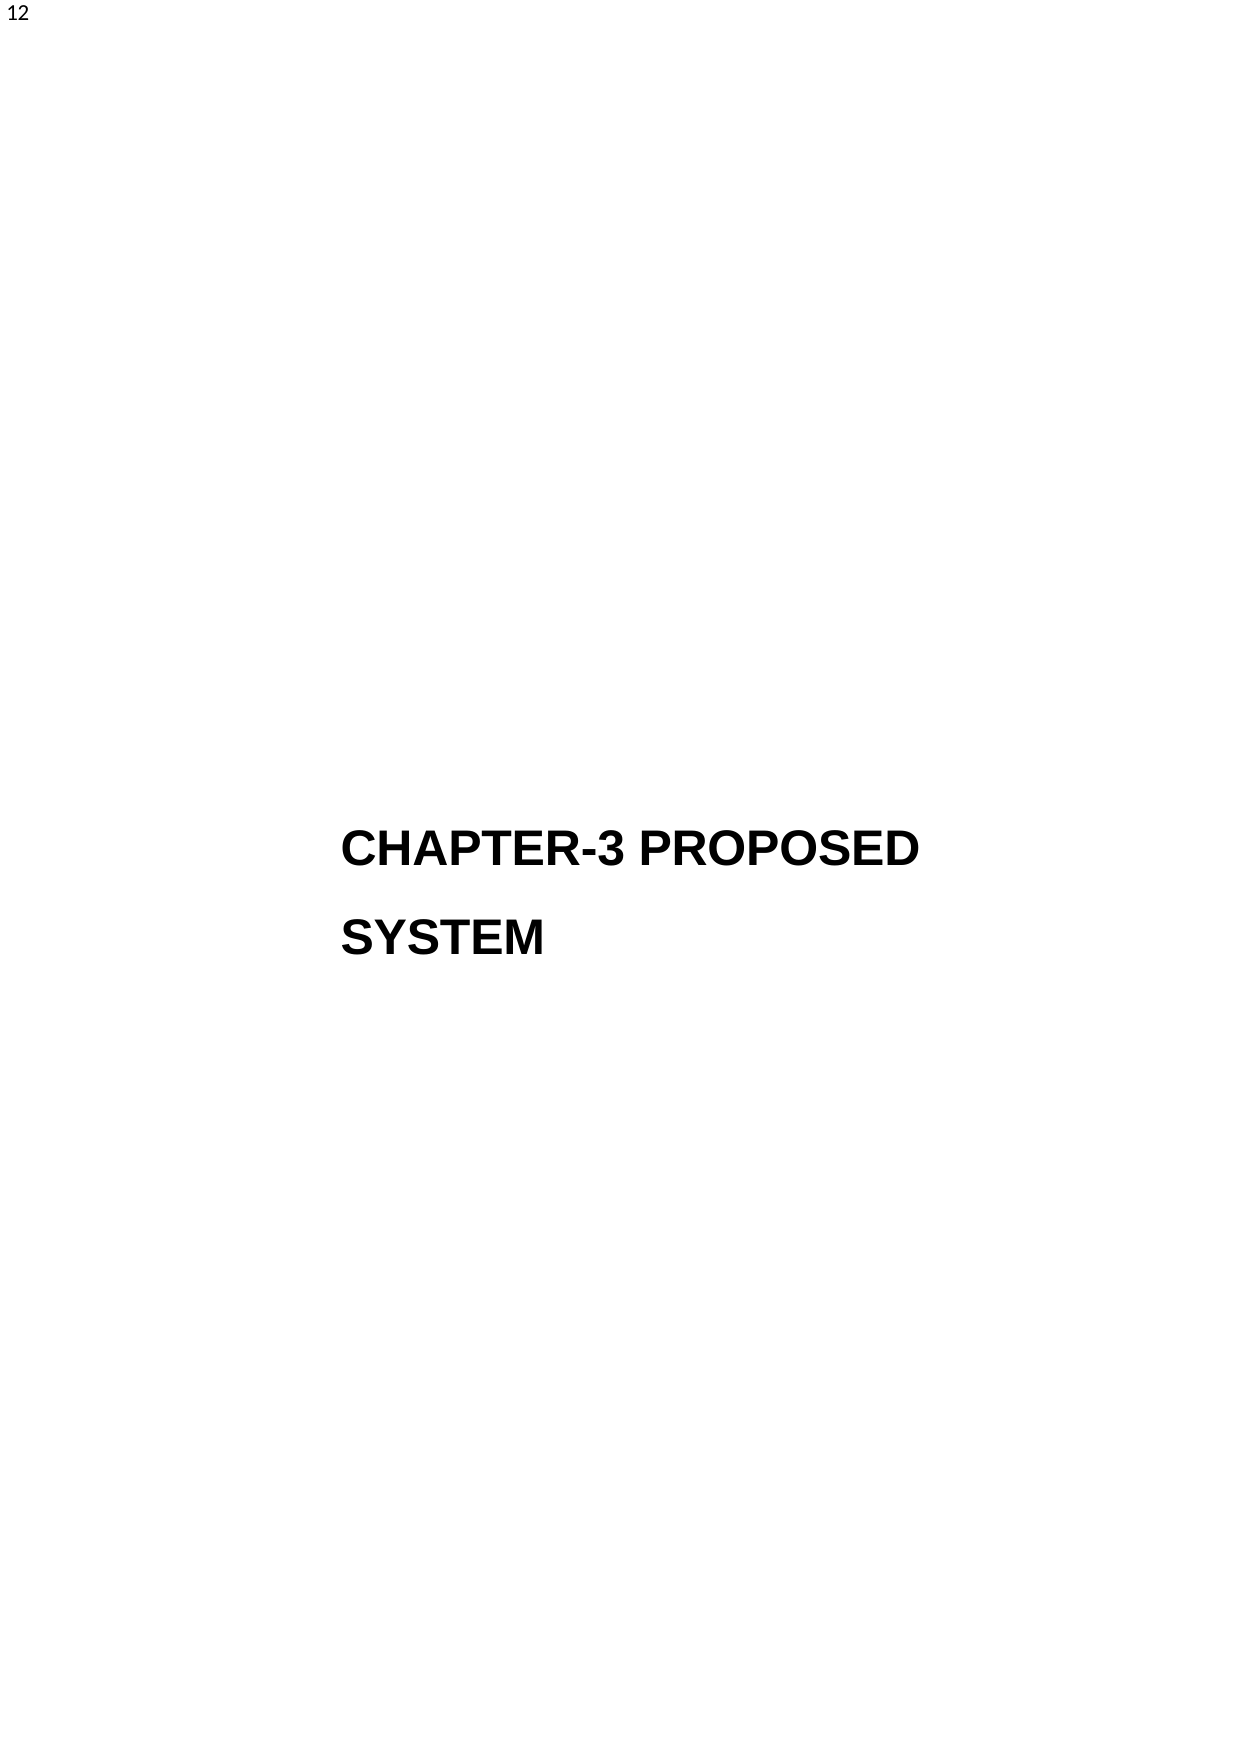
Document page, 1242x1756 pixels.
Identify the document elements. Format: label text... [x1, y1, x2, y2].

subtitle CHAPTER-3 PROPOSED SYSTEM [340, 818, 1110, 965]
